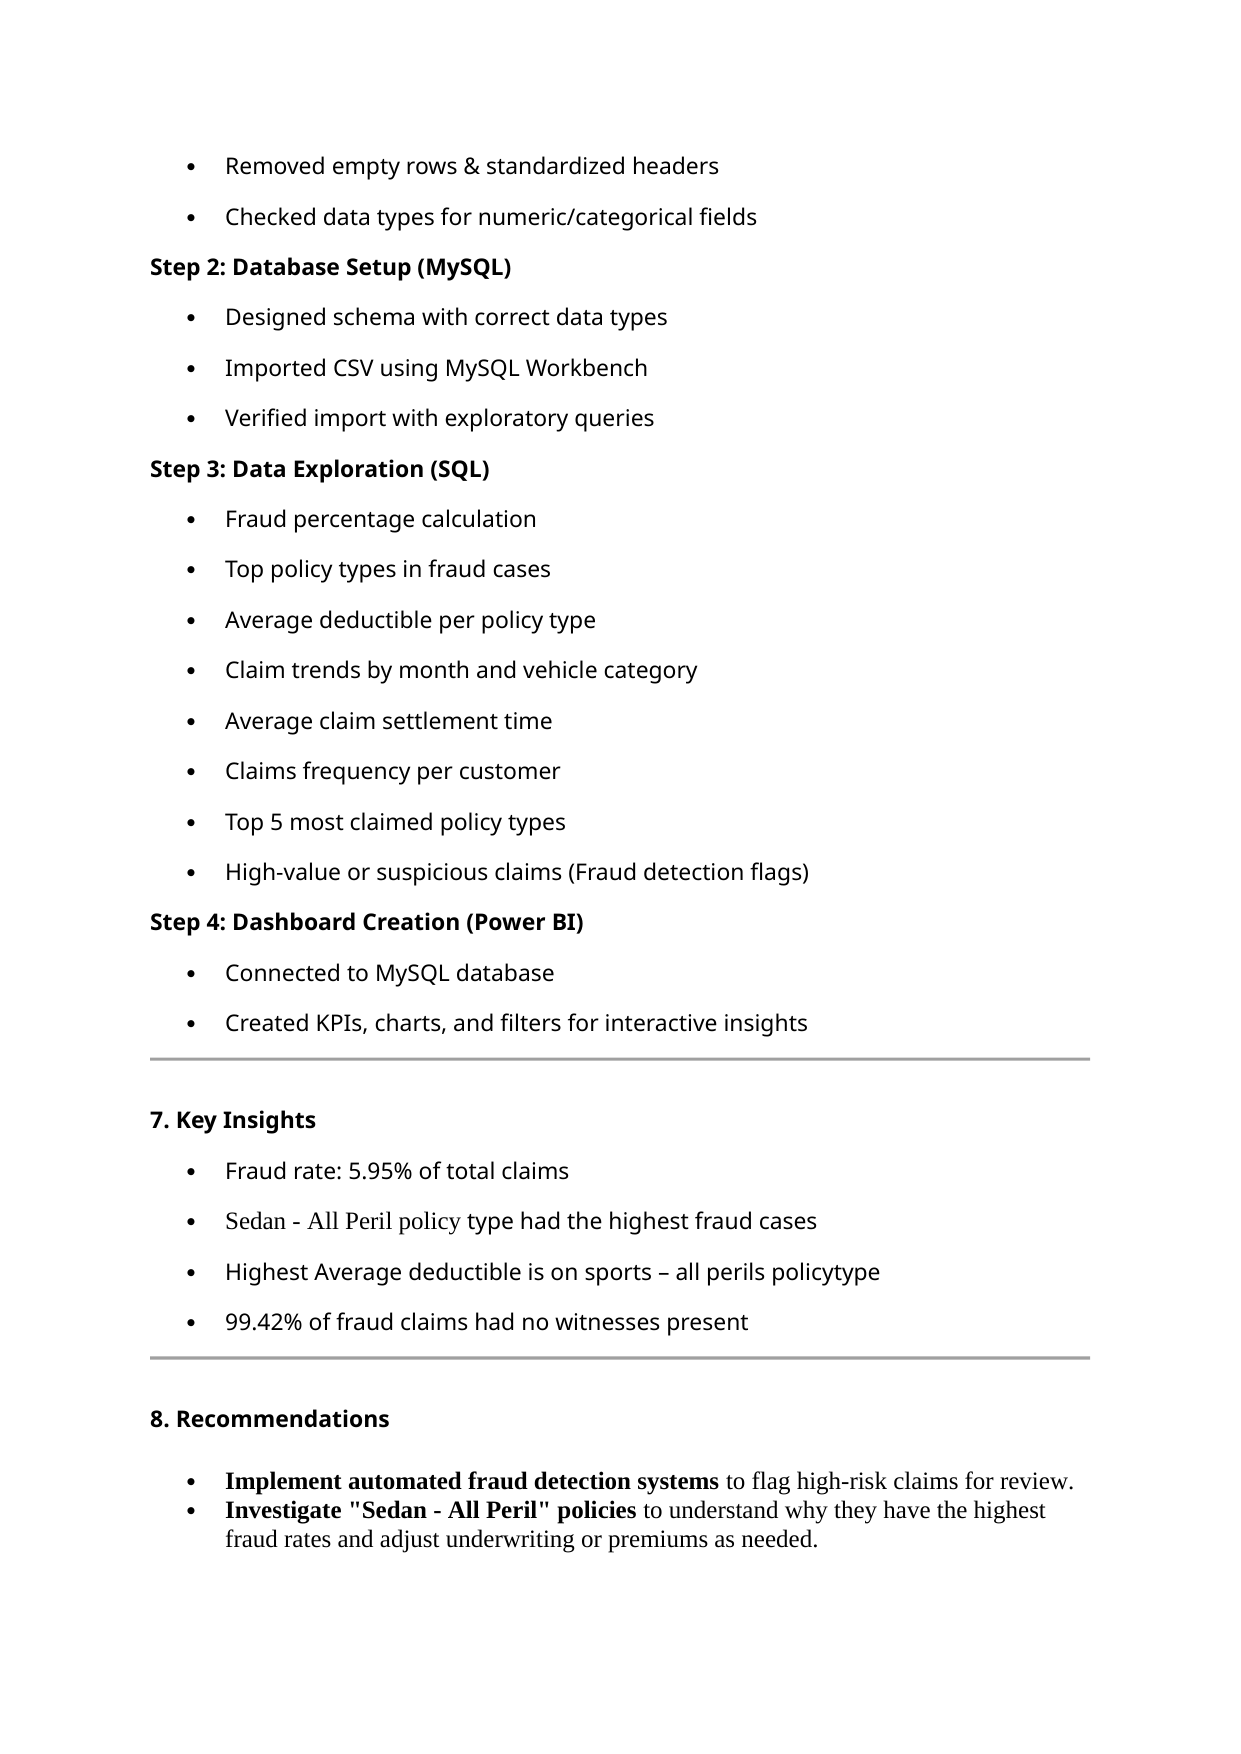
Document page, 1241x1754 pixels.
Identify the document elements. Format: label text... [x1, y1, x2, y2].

list Highest Average deductible is on sports – all perils policytype [187, 1256, 1090, 1287]
text Step 3: Data Exploration (SQL) [150, 452, 1090, 484]
list Designed schema with correct data types [187, 301, 1090, 332]
text Step 2: Database Setup (MySQL) [150, 251, 1090, 282]
list 99.42% of fraud claims had no witnesses present [187, 1306, 1090, 1337]
list Fraud percentage calculation [187, 503, 1090, 534]
list Top 5 most claimed policy types [187, 805, 1090, 837]
list Implement automated fraud detection systems to flag high-risk claims for review. [187, 1466, 1090, 1495]
text 7. Key Insights [150, 1104, 1090, 1136]
list Verified import with exploratory queries [187, 402, 1090, 433]
text 8. Recommendations [150, 1403, 1090, 1434]
list Investigate "Sedan - All Peril" policies to understand why they have the highest fraud rates and adjust underwriting or premiums as needed. [187, 1524, 1090, 1582]
list Connected to MySQL database [187, 957, 1090, 988]
list High-value or suspicious claims (Fraud detection flags) [187, 856, 1090, 887]
list Claims frequency per customer [187, 755, 1090, 786]
list Top policy types in fraud cases [187, 553, 1090, 584]
list Fraud rate: 5.95% of total claims [187, 1155, 1090, 1186]
list Imported CSV using MySQL Workbench [187, 352, 1090, 383]
list Removed empty rows & standardized headers [187, 150, 1090, 181]
text Step 4: Dashboard Creation (Power BI) [150, 906, 1090, 937]
list Created KPIs, charts, and filters for interactive insights [187, 1007, 1090, 1038]
list Average claim settlement time [187, 704, 1090, 736]
list Claim trends by month and vehicle category [187, 654, 1090, 685]
list Checked data types for numeric/categorical fields [187, 200, 1090, 232]
list Average deductible per policy type [187, 604, 1090, 635]
list Sedan - All Peril policy type had the highest fraud cases [187, 1205, 1090, 1236]
